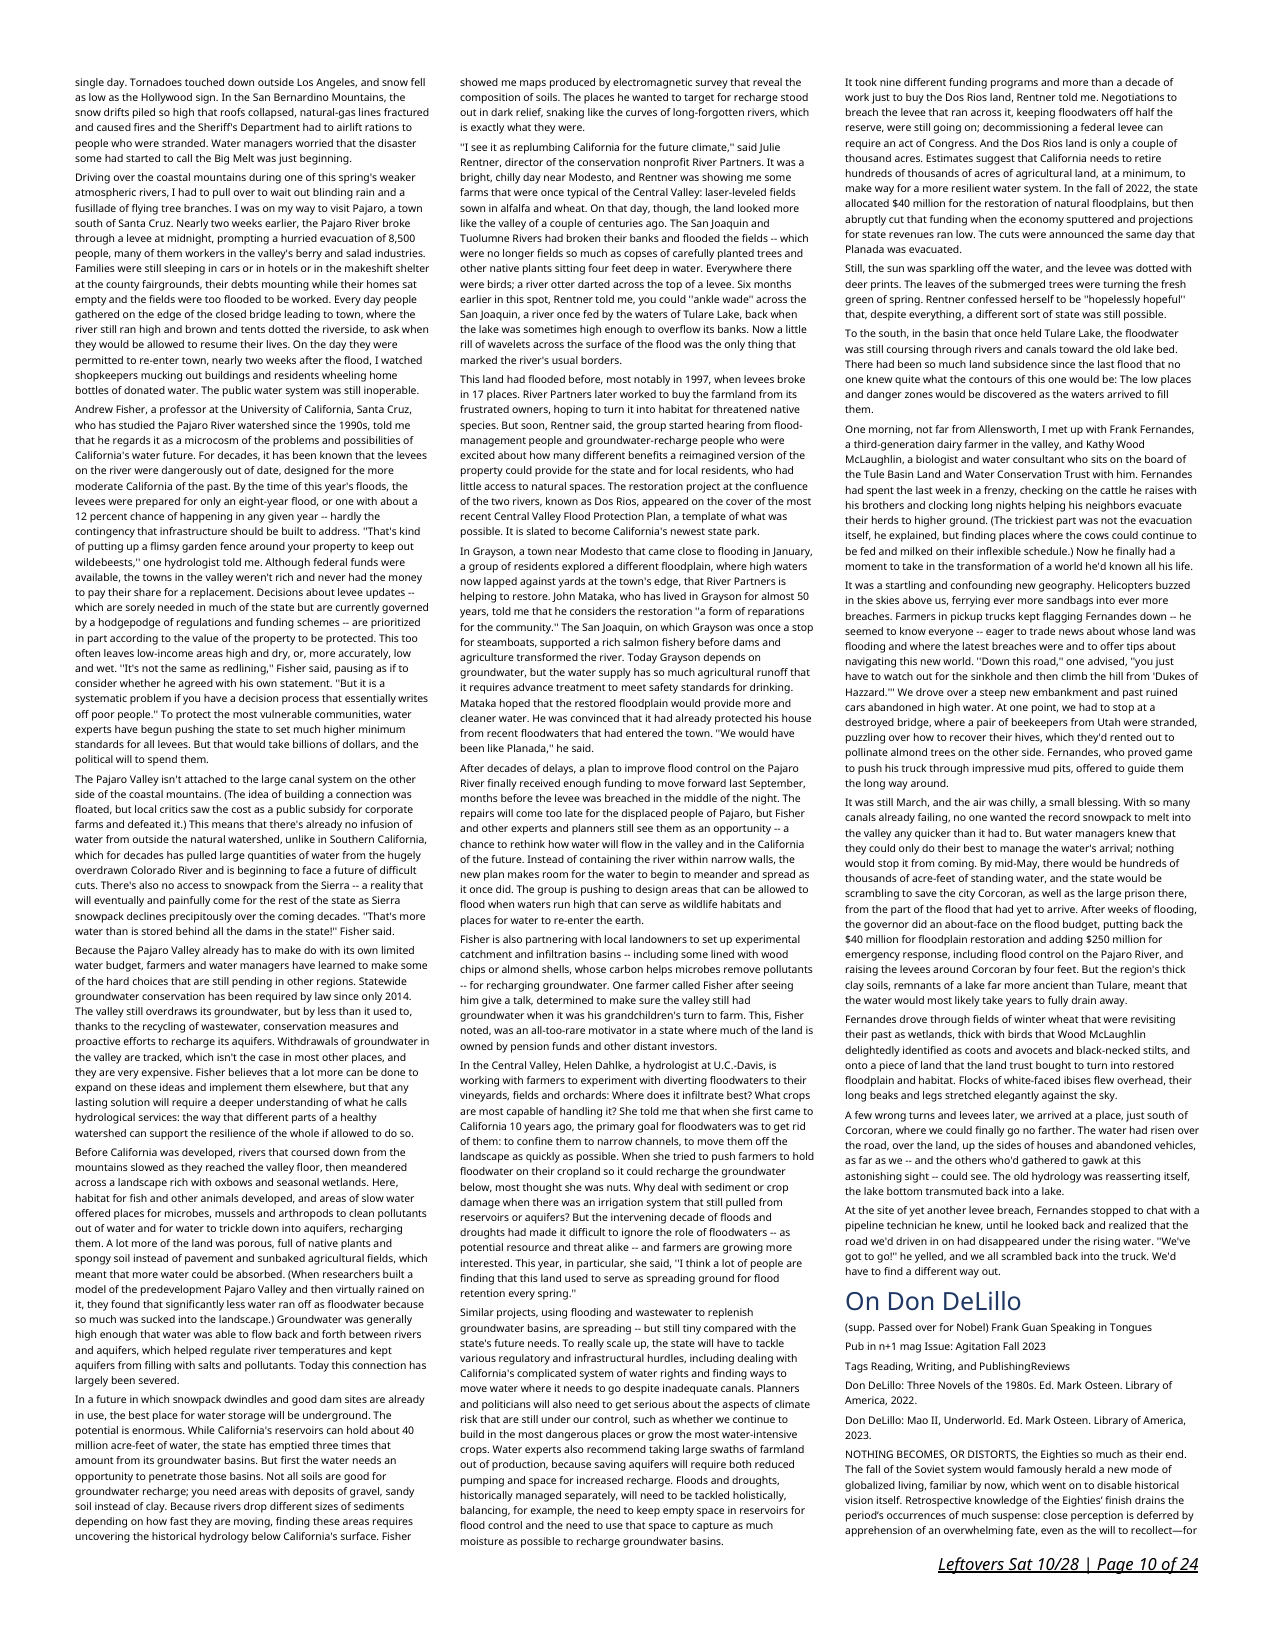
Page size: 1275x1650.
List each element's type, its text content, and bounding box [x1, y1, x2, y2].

text After decades of delays, a plan to improve flood control on the Pajaro River finally received enough funding to move forward last September, months before the levee was breached in the middle of the night. The repairs will come too late for the displaced people of Pajaro, but Fisher and other experts and planners still see them as an opportunity -- a chance to rethink how water will flow in the valley and in the California of the future. Instead of containing the river within narrow walls, the new plan makes room for the water to begin to meander and spread as it once did. The group is pushing to design areas that can be allowed to flood when waters run high that can serve as wildlife habitats and places for water to re-enter the earth. [460, 761, 815, 927]
text In Grayson, a town near Modesto that came close to flooding in January, a group of residents explored a different floodplain, where high waters now lapped against yards at the town's edge, that River Partners is helping to restore. John Mataka, who has lived in Grayson for almost 50 years, told me that he considers the restoration ''a form of reparations for the community.'' The San Joaquin, on which Grayson was once a stop for steamboats, supported a rich salmon fishery before dams and agriculture transformed the river. Today Grayson depends on groundwater, but the water supply has so much agricultural runoff that it requires advance treatment to meet safety standards for drinking. Mataka hoped that the restored floodplain would provide more and cleaner water. He was convinced that it had already protected his house from recent floodwaters that had entered the town. ''We would have been like Planada,'' he said. [460, 544, 815, 756]
text Don DeLillo: Three Novels of the 1980s. Ed. Mark Osteen. Library of America, 2022. [845, 1378, 1200, 1408]
subtitle On Don DeLillo [845, 1283, 1200, 1318]
text It was a startling and confounding new geography. Helicopters buzzed in the skies above us, ferrying ever more sandbags into ever more breaches. Farmers in pickup trucks kept flagging Fernandes down -- he seemed to know everyone -- eager to trade news about whose land was flooding and where the latest breaches were and to offer tips about navigating this new world. ''Down this road,'' one advised, ''you just have to watch out for the sinkhole and then climb the hill from 'Dukes of Hazzard.''' We drove over a steep new embankment and past ruined cars abandoned in high water. At one point, we had to stop at a destroyed bridge, where a pair of beekeepers from Utah were stranded, puzzling over how to recover their hives, which they'd rented out to pollinate almond trees on the other side. Fernandes, who proved game to push his truck through impressive mud pits, offered to guide them the long way around. [845, 578, 1200, 790]
text Fisher is also partnering with local landowners to set up experimental catchment and infiltration basins -- including some lined with wood chips or almond shells, whose carbon helps microbes remove pollutants -- for recharging groundwater. One farmer called Fisher after seeing him give a talk, determined to make sure the valley still had groundwater when it was his grandchildren's turn to farm. This, Fisher noted, was an all-too-rare motivator in a state where much of the land is owned by pension funds and other distant investors. [460, 932, 815, 1053]
text Pub in n+1 mag Issue: Agitation Fall 2023 [845, 1340, 1200, 1354]
text A few wrong turns and levees later, we arrived at a place, just south of Corcoran, where we could finally go no farther. The water had risen over the road, over the land, up the sides of houses and abandoned vehicles, as far as we -- and the others who'd gathered to gawk at this astonishing sight -- could see. The old hydrology was reasserting itself, the lake bottom transmuted back into a lake. [845, 1108, 1200, 1198]
text (supp. Passed over for Nobel) Frank Guan Speaking in Tongues [845, 1320, 1200, 1334]
text ''I see it as replumbing California for the future climate,'' said Julie Rentner, director of the conservation nonprofit River Partners. It was a bright, chilly day near Modesto, and Rentner was showing me some farms that were once typical of the Central Valley: laser-leveled fields sown in alfalfa and wheat. On that day, though, the land looked more like the valley of a couple of centuries ago. The San Joaquin and Tuolumne Rivers had broken their banks and flooded the fields -- which were no longer fields so much as copses of carefully planted trees and other native plants sitting four feet deep in water. Everywhere there were birds; a river otter darted across the top of a levee. Six months earlier in this spot, Rentner told me, you could ''ankle wade'' across the San Joaquin, a river once fed by the waters of Tulare Lake, back when the lake was sometimes high enough to overflow its banks. Now a little rill of wavelets across the surface of the flood was the only thing that marked the river's usual borders. [460, 140, 815, 367]
text Tags Reading, Writing, and PublishingReviews [845, 1359, 1200, 1373]
text Still, the sun was sparkling off the water, and the levee was dotted with deer prints. The leaves of the submerged trees were turning the fresh green of spring. Rentner confessed herself to be ''hopelessly hopeful'' that, despite everything, a different sort of state was still possible. [845, 262, 1200, 321]
text To the south, in the basin that once held Tulare Lake, the floodwater was still coursing through rivers and canals toward the old lake bed. There had been so much land subsidence since the last flood that no one knew quite what the contours of this one would be: The low places and danger zones would be discovered as the waters arrived to fill them. [845, 327, 1200, 417]
text Andrew Fisher, a professor at the University of California, Santa Cruz, who has studied the Pajaro River watershed since the 1990s, told me that he regards it as a microcosm of the problems and possibilities of California's water future. For decades, it has been known that the levees on the river were dangerously out of date, designed for the more moderate California of the past. By the time of this year's floods, the levees were prepared for only an eight-year flood, or one with about a 12 percent chance of happening in any given year -- hardly the contingency that infrastructure should be built to address. ''That's kind of putting up a flimsy garden fence around your property to keep out wildebeests,'' one hydrologist told me. Although federal funds were available, the towns in the valley weren't rich and never had the money to pay their share for a replacement. Decisions about levee updates -- which are sorely needed in much of the state but are currently governed by a hodgepodge of regulations and funding schemes -- are prioritized in part according to the value of the property to be protected. This too often leaves low-income areas high and dry, or, more accurately, low and wet. ''It's not the same as redlining,'' Fisher said, pausing as if to consider whether he agreed with his own statement. ''But it is a systematic problem if you have a decision process that essentially writes off poor people.'' To protect the most vulnerable communities, water experts have begun pushing the state to set much higher minimum standards for all levees. But that would take billions of dollars, and the political will to spend them. [75, 403, 430, 767]
text Don DeLillo: Mao II, Underworld. Ed. Mark Osteen. Library of America, 2023. [845, 1413, 1200, 1442]
text It was still March, and the air was chilly, a small blessing. With so many canals already failing, no one wanted the record snowpack to melt into the valley any quicker than it had to. But water managers knew that they could only do their best to manage the water's arrival; nothing would stop it from coming. By mid-May, there would be hundreds of thousands of acre-feet of standing water, and the state would be scrambling to save the city Corcoran, as well as the large prison there, from the part of the flood that had yet to arrive. After weeks of flooding, the governor did an about-face on the flood budget, putting back the $40 million for floodplain restoration and adding $250 million for emergency response, including flood control on the Pajaro River, and raising the levees around Corcoran by four feet. But the region's thick clay soils, remnants of a lake far more ancient than Tulare, meant that the water would most likely take years to fully drain away. [845, 795, 1200, 1007]
text One morning, not far from Allensworth, I met up with Frank Fernandes, a third-generation dairy farmer in the valley, and Kathy Wood McLaughlin, a biologist and water consultant who sits on the board of the Tule Basin Land and Water Conservation Trust with him. Fernandes had spent the last week in a frenzy, checking on the cattle he raises with his brothers and clocking long nights helping his neighbors evacuate their herds to higher ground. (The trickiest part was not the evacuation itself, he explained, but finding places where the cows could continue to be fed and milked on their inflexible schedule.) Now he finally had a moment to take in the transformation of a world he'd known all his life. [845, 422, 1200, 573]
text The Pajaro Valley isn't attached to the large canal system on the other side of the coastal mountains. (The idea of building a connection was floated, but local critics saw the cost as a public subsidy for corporate farms and defeated it.) This means that there's already no infusion of water from outside the natural watershed, unlike in Southern California, which for decades has pulled large quantities of water from the hugely overdrawn Colorado River and is beginning to face a future of difficult cuts. There's also no access to snowpack from the Sierra -- a reality that will eventually and painfully come for the rest of the state as Sierra snowpack declines precipitously over the coming decades. ''That's more water than is stored behind all the dams in the state!'' Fisher said. [75, 772, 430, 938]
text It took nine different funding programs and more than a decade of work just to buy the Dos Rios land, Rentner told me. Negotiations to breach the levee that ran across it, keeping floodwaters off half the reserve, were still going on; decommissioning a federal levee can require an act of Congress. And the Dos Rios land is only a couple of thousand acres. Estimates suggest that California needs to retire hundreds of thousands of acres of agricultural land, at a minimum, to make way for a more resilient water system. In the fall of 2022, the state allocated $40 million for the restoration of natural floodplains, but then abruptly cut that funding when the economy sputtered and projections for state revenues ran low. The cuts were announced the same day that Planada was evacuated. [845, 75, 1200, 256]
text Because the Pajaro Valley already has to make do with its own limited water budget, farmers and water managers have learned to make some of the hard choices that are still pending in other regions. Statewide groundwater conservation has been required by law since only 2014. The valley still overdraws its groundwater, but by less than it used to, thanks to the recycling of wastewater, conservation measures and proactive efforts to recharge its aquifers. Withdrawals of groundwater in the valley are tracked, which isn't the case in most other places, and they are very expensive. Fisher believes that a lot more can be done to expand on these ideas and implement them elsewhere, but that any lasting solution will require a deeper understanding of what he calls hydrological services: the way that different parts of a healthy watershed can support the resilience of the whole if allowed to do so. [75, 943, 430, 1140]
text At the site of yet another levee breach, Fernandes stopped to chat with a pipeline technician he knew, until he looked back and realized that the road we'd driven in on had disappeared under the rising water. ''We've got to go!'' he yelled, and we all scrambled back into the truck. We'd have to find a different way out. [845, 1203, 1200, 1278]
text Driving over the coastal mountains during one of this spring's weaker atmospheric rivers, I had to pull over to wait out blinding rain and a fusillade of flying tree branches. I was on my way to visit Pajaro, a town south of Santa Cruz. Nearly two weeks earlier, the Pajaro River broke through a levee at midnight, prompting a hurried evacuation of 8,500 people, many of them workers in the valley's berry and salad industries. Families were still sleeping in cars or in hotels or in the makeshift shelter at the county fairgrounds, their debts mounting while their homes sat empty and the fields were too flooded to be worked. Every day people gathered on the edge of the closed bridge leading to town, where the river still ran high and brown and tents dotted the riverside, to ask when they would be allowed to resume their lives. On the day they were permitted to re-enter town, nearly two weeks after the flood, I watched shopkeepers mucking out buildings and residents wheeling home bottles of donated water. The public water system was still inoperable. [75, 170, 430, 397]
text Before California was developed, rivers that coursed down from the mountains slowed as they reached the valley floor, then meandered across a landscape rich with oxbows and seasonal wetlands. Here, habitat for fish and other animals developed, and areas of slow water offered places for microbes, mussels and arthropods to clean pollutants out of water and for water to trickle down into aquifers, recharging them. A lot more of the land was porous, full of native plants and spongy soil instead of pavement and sunbaked agricultural fields, which meant that more water could be absorbed. (When researchers built a model of the predevelopment Pajaro Valley and then virtually rained on it, they found that significantly less water ran off as floodwater because so much was sucked into the landscape.) Groundwater was generally high enough that water was able to flow back and forth between rivers and aquifers, which helped regulate river temperatures and kept aquifers from filling with salts and pollutants. Today this connection has largely been severed. [75, 1145, 430, 1387]
text Fernandes drove through fields of winter wheat that were revisiting their past as wetlands, thick with birds that Wood McLaughlin delightedly identified as coots and avocets and black-necked stilts, and onto a piece of land that the land trust bought to turn into restored floodplain and habitat. Flocks of white-faced ibises flew overhead, their long beaks and legs stretched elegantly against the sky. [845, 1012, 1200, 1103]
text In the Central Valley, Helen Dahlke, a hydrologist at U.C.-Davis, is working with farmers to experiment with diverting floodwaters to their vineyards, fields and orchards: Where does it infiltrate best? What crops are most capable of handling it? She told me that when she first came to California 10 years ago, the primary goal for floodwaters was to get rid of them: to confine them to narrow channels, to move them off the landscape as quickly as possible. When she tried to push farmers to hold floodwater on their cropland so it could recharge the groundwater below, most thought she was nuts. Why deal with sediment or crop damage when there was an irrigation system that still pulled from reservoirs or aquifers? But the intervening decade of floods and droughts had made it difficult to ignore the role of floodwaters -- as potential resource and threat alike -- and farmers are growing more interested. This year, in particular, she said, ''I think a lot of people are finding that this land used to serve as spreading ground for flood retention every spring.'' [460, 1058, 815, 1300]
text Similar projects, using flooding and wastewater to replenish groundwater basins, are spreading -- but still tiny compared with the state's future needs. To really scale up, the state will have to tackle various regulatory and infrastructural hurdles, including dealing with California's complicated system of water rights and finding ways to move water where it needs to go despite inadequate canals. Planners and politicians will also need to get serious about the aspects of climate risk that are still under our control, such as whether we continue to build in the most dangerous places or grow the most water-intensive crops. Water experts also recommend taking large swaths of farmland out of production, because saving aquifers will require both reduced pumping and space for increased recharge. Floods and droughts, historically managed separately, will need to be tackled holistically, balancing, for example, the need to keep empty space in reservoirs for flood control and the need to use that space to capture as much moisture as possible to recharge groundwater basins. [460, 1306, 815, 1548]
text This land had flooded before, most notably in 1997, when levees broke in 17 places. River Partners later worked to buy the farmland from its frustrated owners, hoping to turn it into habitat for threatened native species. But soon, Rentner said, the group started hearing from flood-management people and groundwater-recharge people who were excited about how many different benefits a reimagined version of the property could provide for the state and for local residents, who had little access to natural spaces. The restoration project at the confluence of the two rivers, known as Dos Rios, appeared on the cover of the most recent Central Valley Flood Protection Plan, a template of what was possible. It is slated to become California's newest state park. [460, 372, 815, 538]
